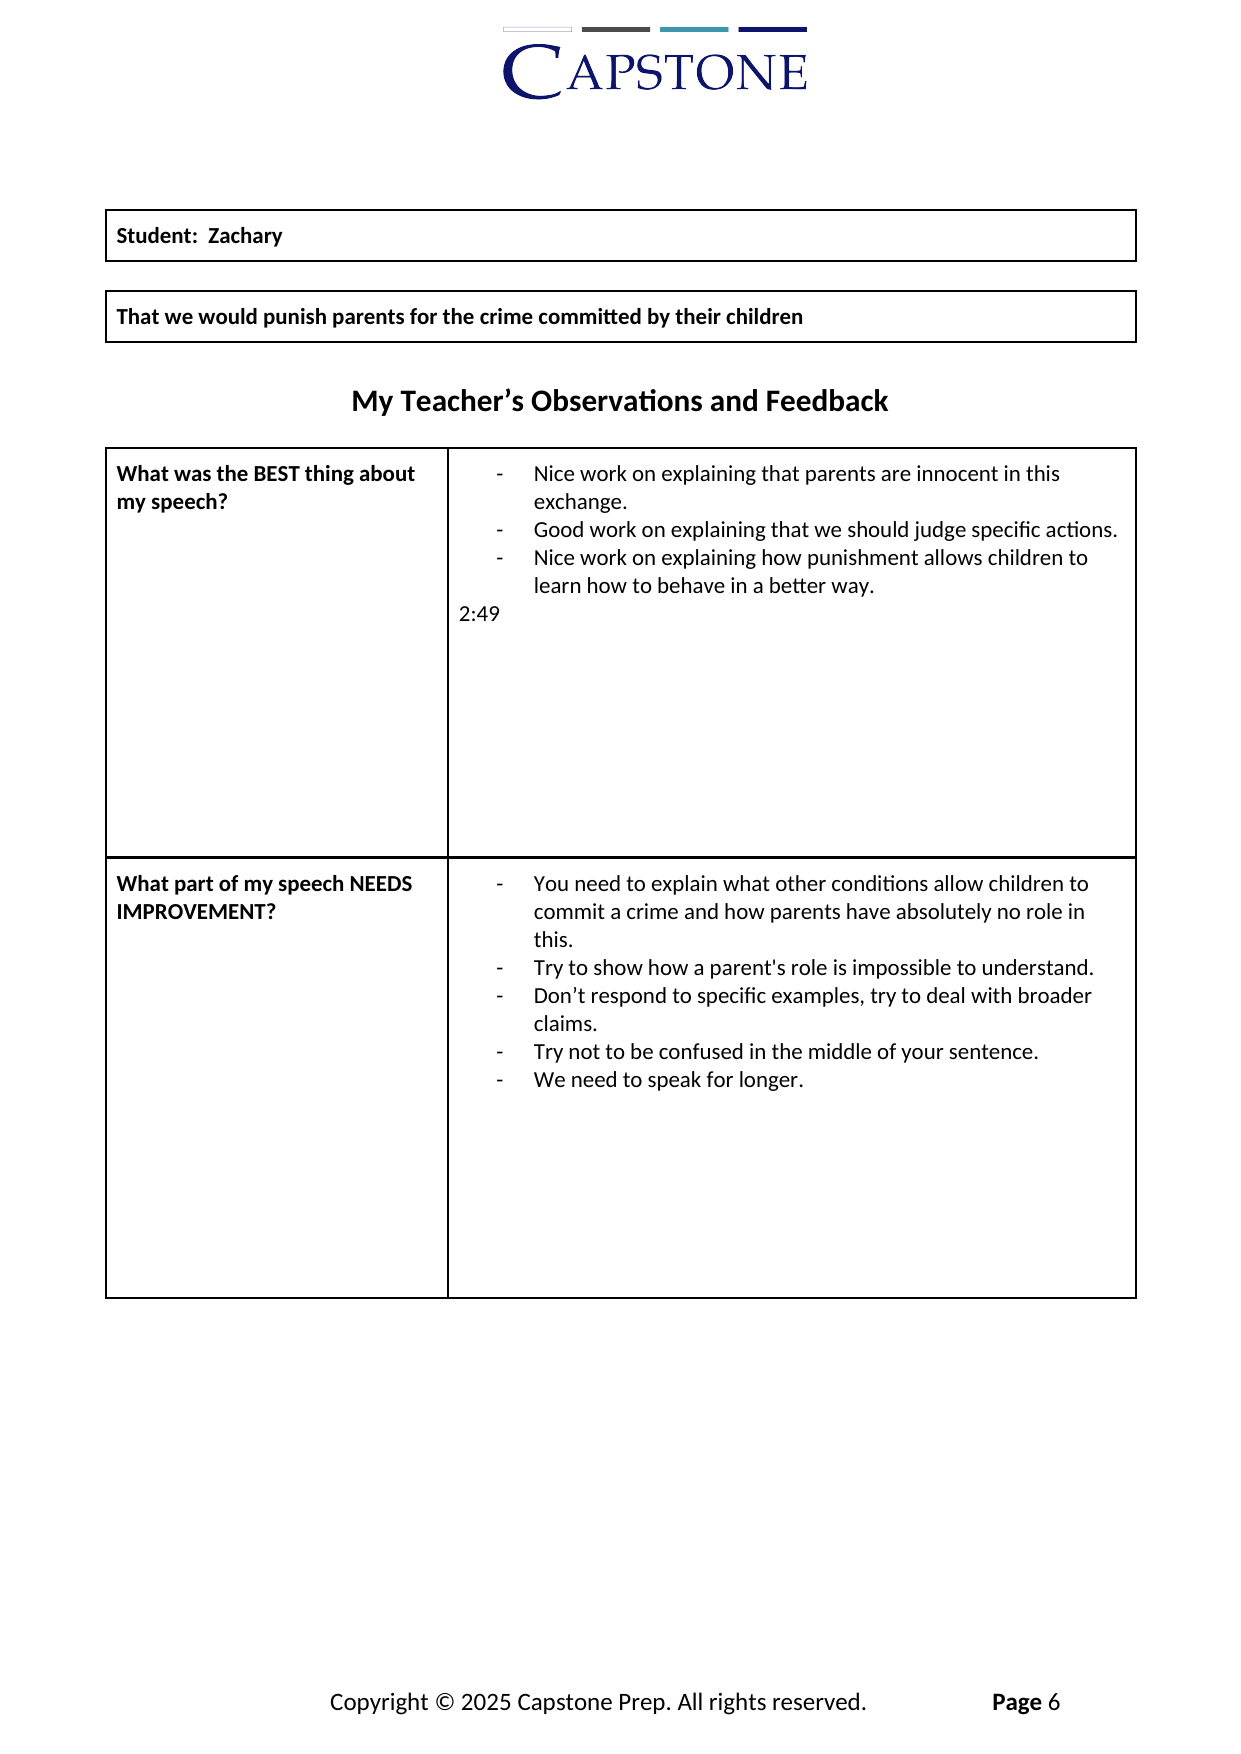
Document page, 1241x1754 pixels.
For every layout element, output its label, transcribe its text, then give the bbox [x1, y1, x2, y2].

table_header Nice work on explaining that parents are innocent in this exchange. Good work on explaining that we should judge specific actions. Nice work on explaining how punishment allows children to learn how to behave in a better way. 2:49 [449, 449, 1135, 856]
table_header Student: Zachary [107, 211, 1135, 259]
text My Teacher’s Observations and Feedback [105, 381, 1135, 419]
table_header That we would punish parents for the crime committed by their children [107, 292, 1135, 341]
table_cell What part of my speech NEEDS IMPROVEMENT? [107, 859, 447, 1297]
table_header What was the BEST thing about my speech? [107, 449, 447, 856]
table_cell You need to explain what other conditions allow children to commit a crime and how parents have absolutely no role in this. Try to show how a parent's role is impossible to understand. Don’t respond to specific examples, try to deal with broader claims. Try not to be confused in the middle of your sentence. We need to speak for longer. [449, 859, 1135, 1297]
picture [495, 18, 816, 106]
